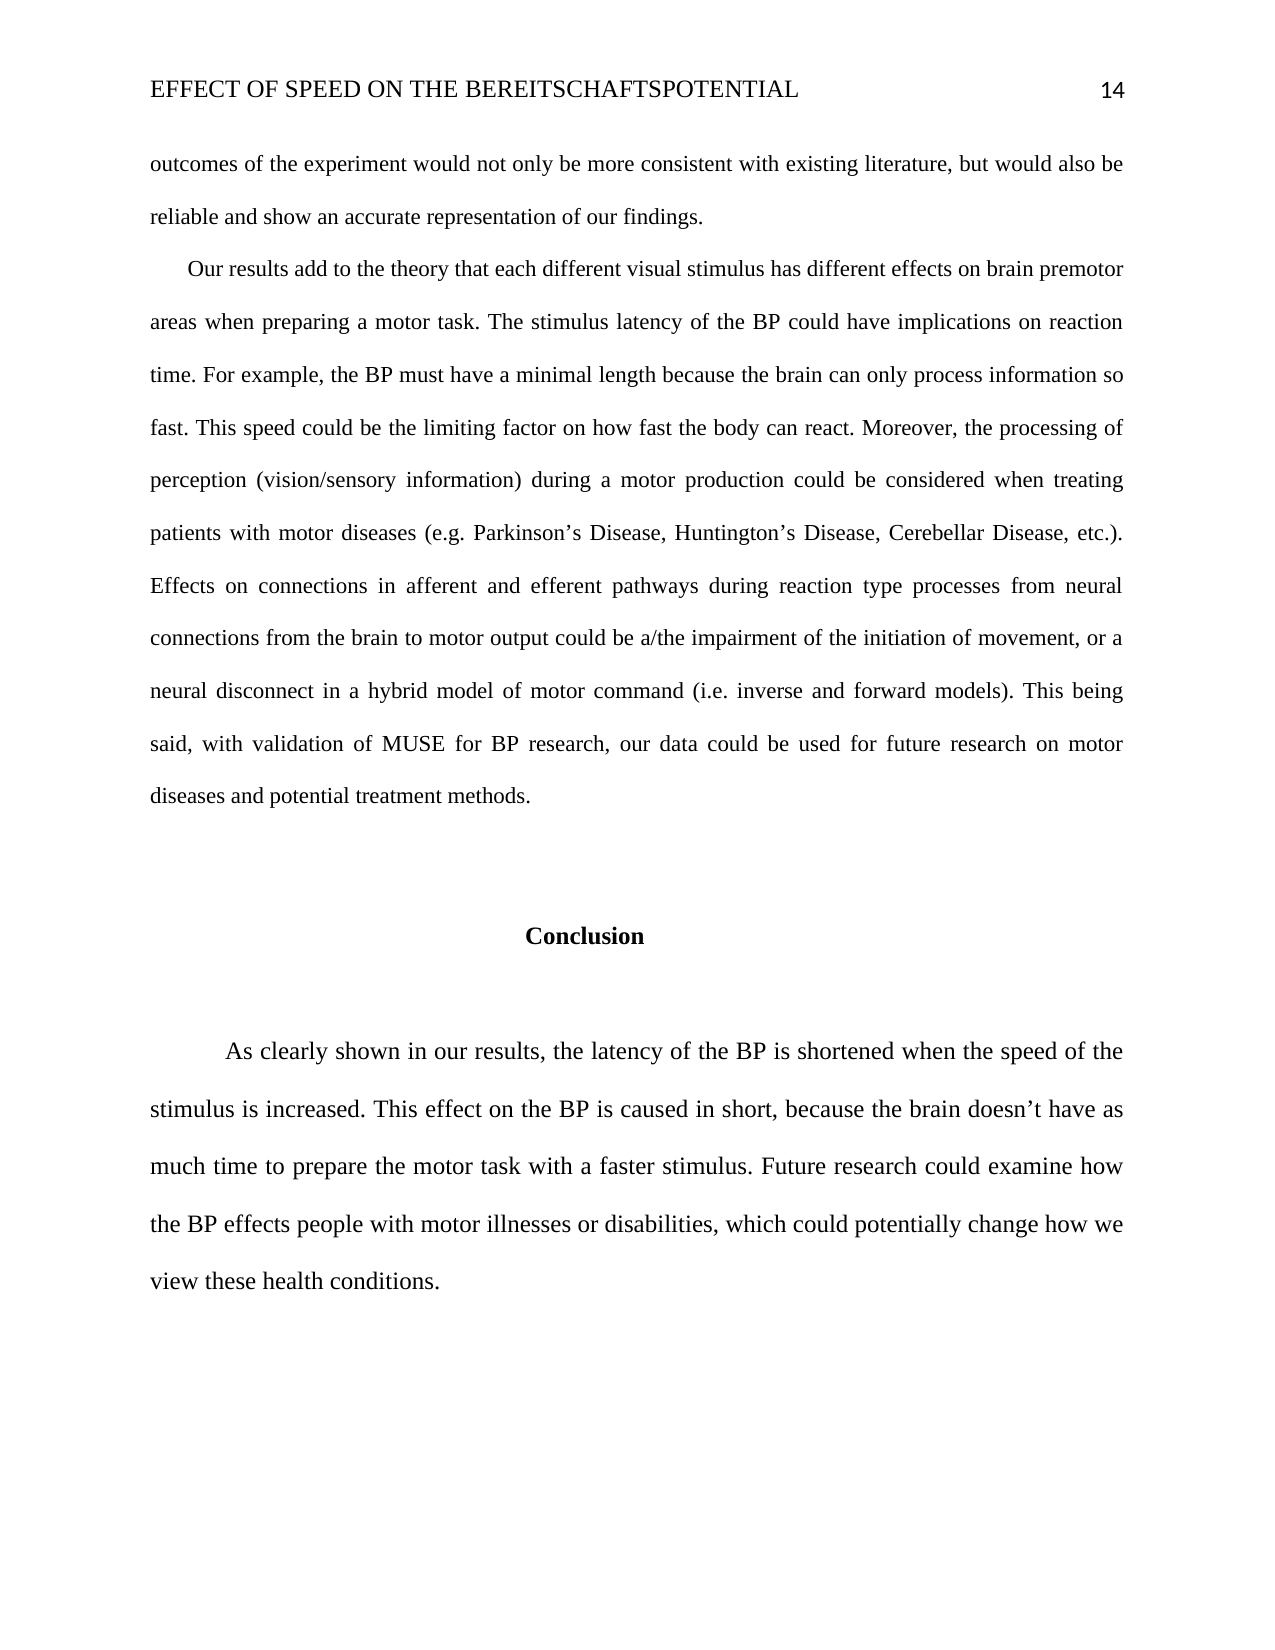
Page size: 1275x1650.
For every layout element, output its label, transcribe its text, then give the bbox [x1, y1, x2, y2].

text Conclusion [450, 921, 1125, 950]
text As clearly shown in our results, the latency of the BP is shortened when the speed of the stimulus is increased. This effect on the BP is caused in short, because the brain doesn’t have as much time to prepare the motor task with a faster stimulus. Future research could examine how the BP effects people with motor illnesses or disabilities, which could potentially change how we view these health conditions. [150, 1036, 1125, 1295]
text Our results add to the theory that each different visual stimulus has different effects on brain premotor areas when preparing a motor task. The stimulus latency of the BP could have implications on reaction time. For example, the BP must have a minimal length because the brain can only process information so fast. This speed could be the limiting factor on how fast the body can react. Moreover, the processing of perception (vision/sensory information) during a motor production could be considered when treating patients with motor diseases (e.g. Parkinson’s Disease, Huntington’s Disease, Cerebellar Disease, etc.). Effects on connections in afferent and efferent pathways during reaction type processes from neural connections from the brain to motor output could be a/the impairment of the initiation of movement, or a neural disconnect in a hybrid model of motor command (i.e. inverse and forward models). This being said, with validation of MUSE for BP research, our data could be used for future research on motor diseases and potential treatment methods. [150, 255, 1125, 809]
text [150, 150, 1125, 229]
